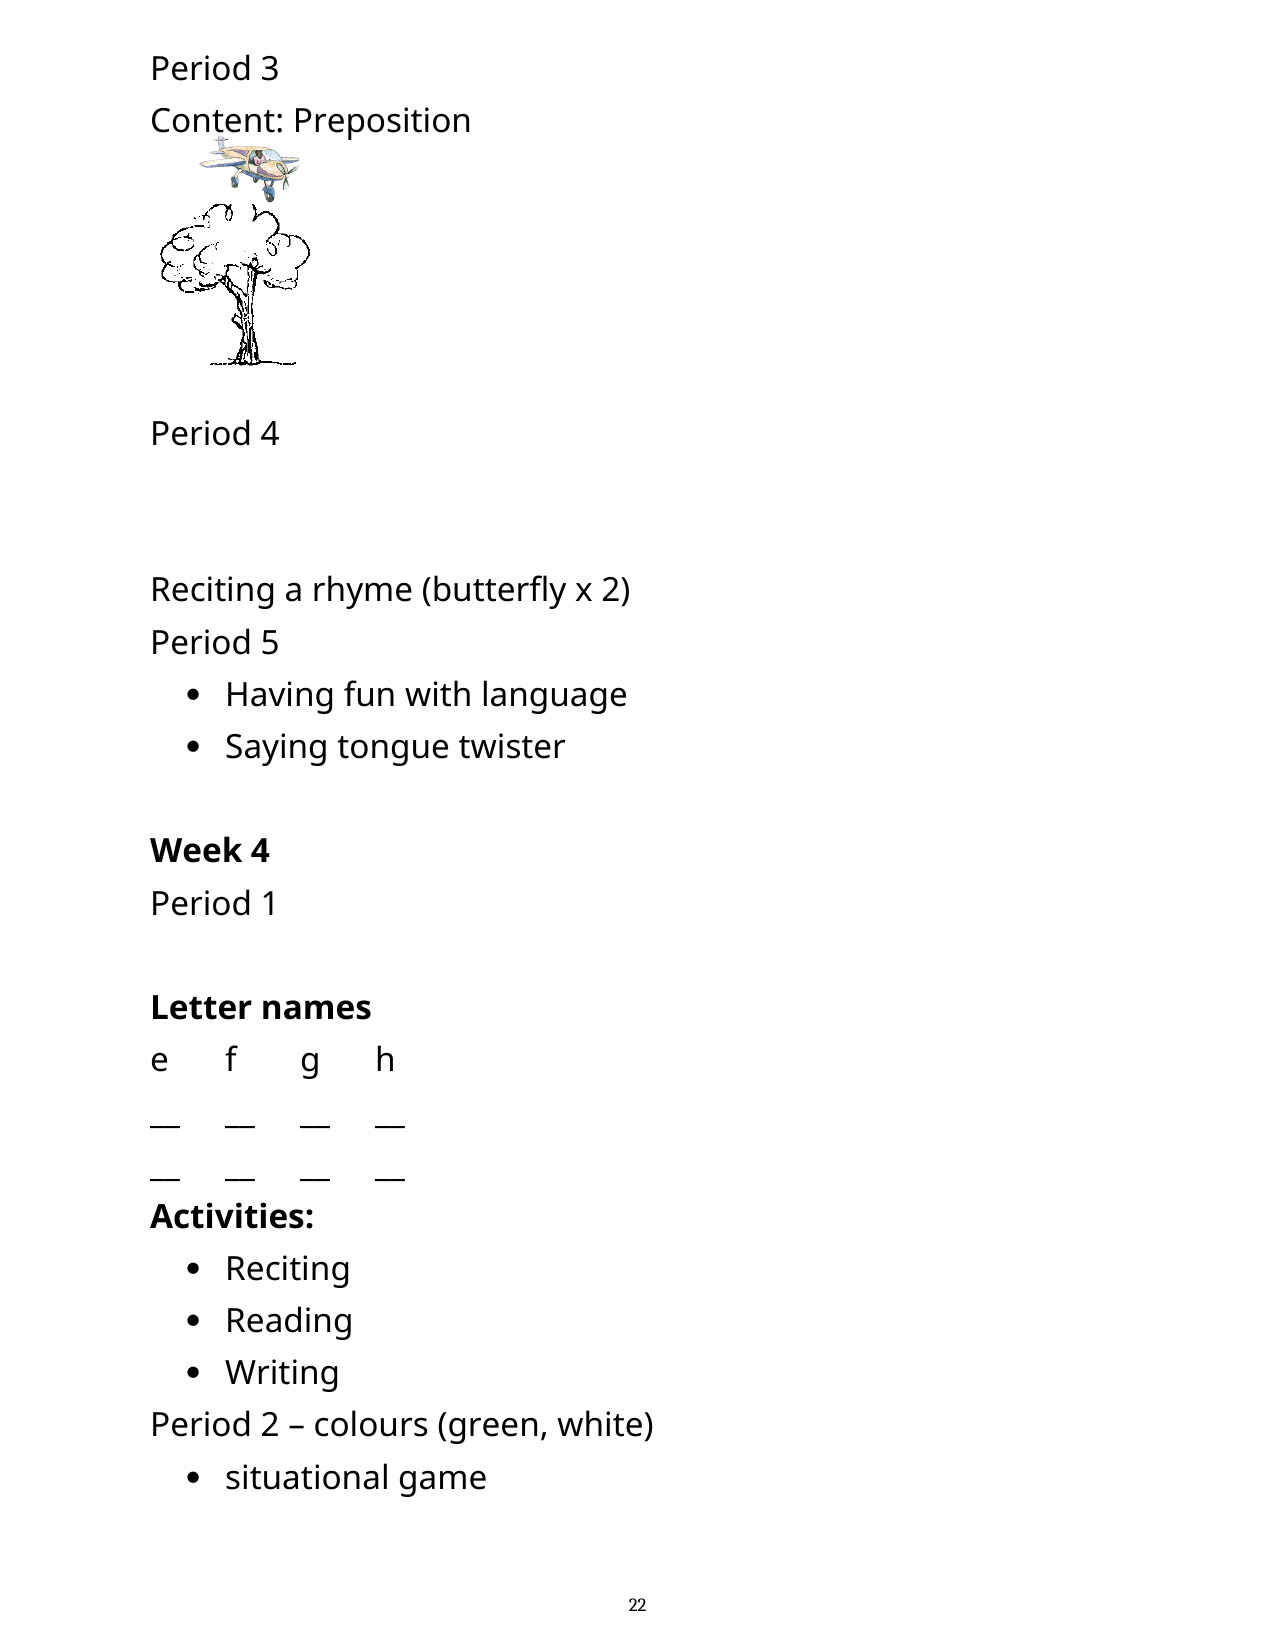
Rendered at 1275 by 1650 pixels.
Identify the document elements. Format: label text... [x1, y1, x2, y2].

list Reading [187, 1297, 1125, 1342]
list situational game [187, 1453, 1125, 1499]
text Letter names [150, 984, 1125, 1029]
text Period 4 [150, 410, 1125, 455]
text Period 5 [150, 618, 1125, 664]
text __ __ __ __ [150, 1088, 1125, 1133]
text __ __ __ __ [150, 1140, 1125, 1186]
list Saying tongue twister [187, 723, 1125, 768]
list Writing [187, 1349, 1125, 1394]
picture [154, 142, 311, 374]
text Period 1 [150, 879, 1125, 925]
list Reciting [187, 1245, 1125, 1290]
text Period 2 – colours (green, white) [150, 1401, 1125, 1447]
text Period 3 [150, 44, 1125, 90]
text Reciting a rhyme (butterfly x 2) [150, 566, 1125, 612]
text Content: Preposition [150, 97, 1125, 142]
text e f g h [150, 1036, 1125, 1081]
list Having fun with language [187, 671, 1125, 716]
text Activities: [150, 1192, 1125, 1238]
text Week 4 [150, 827, 1125, 873]
